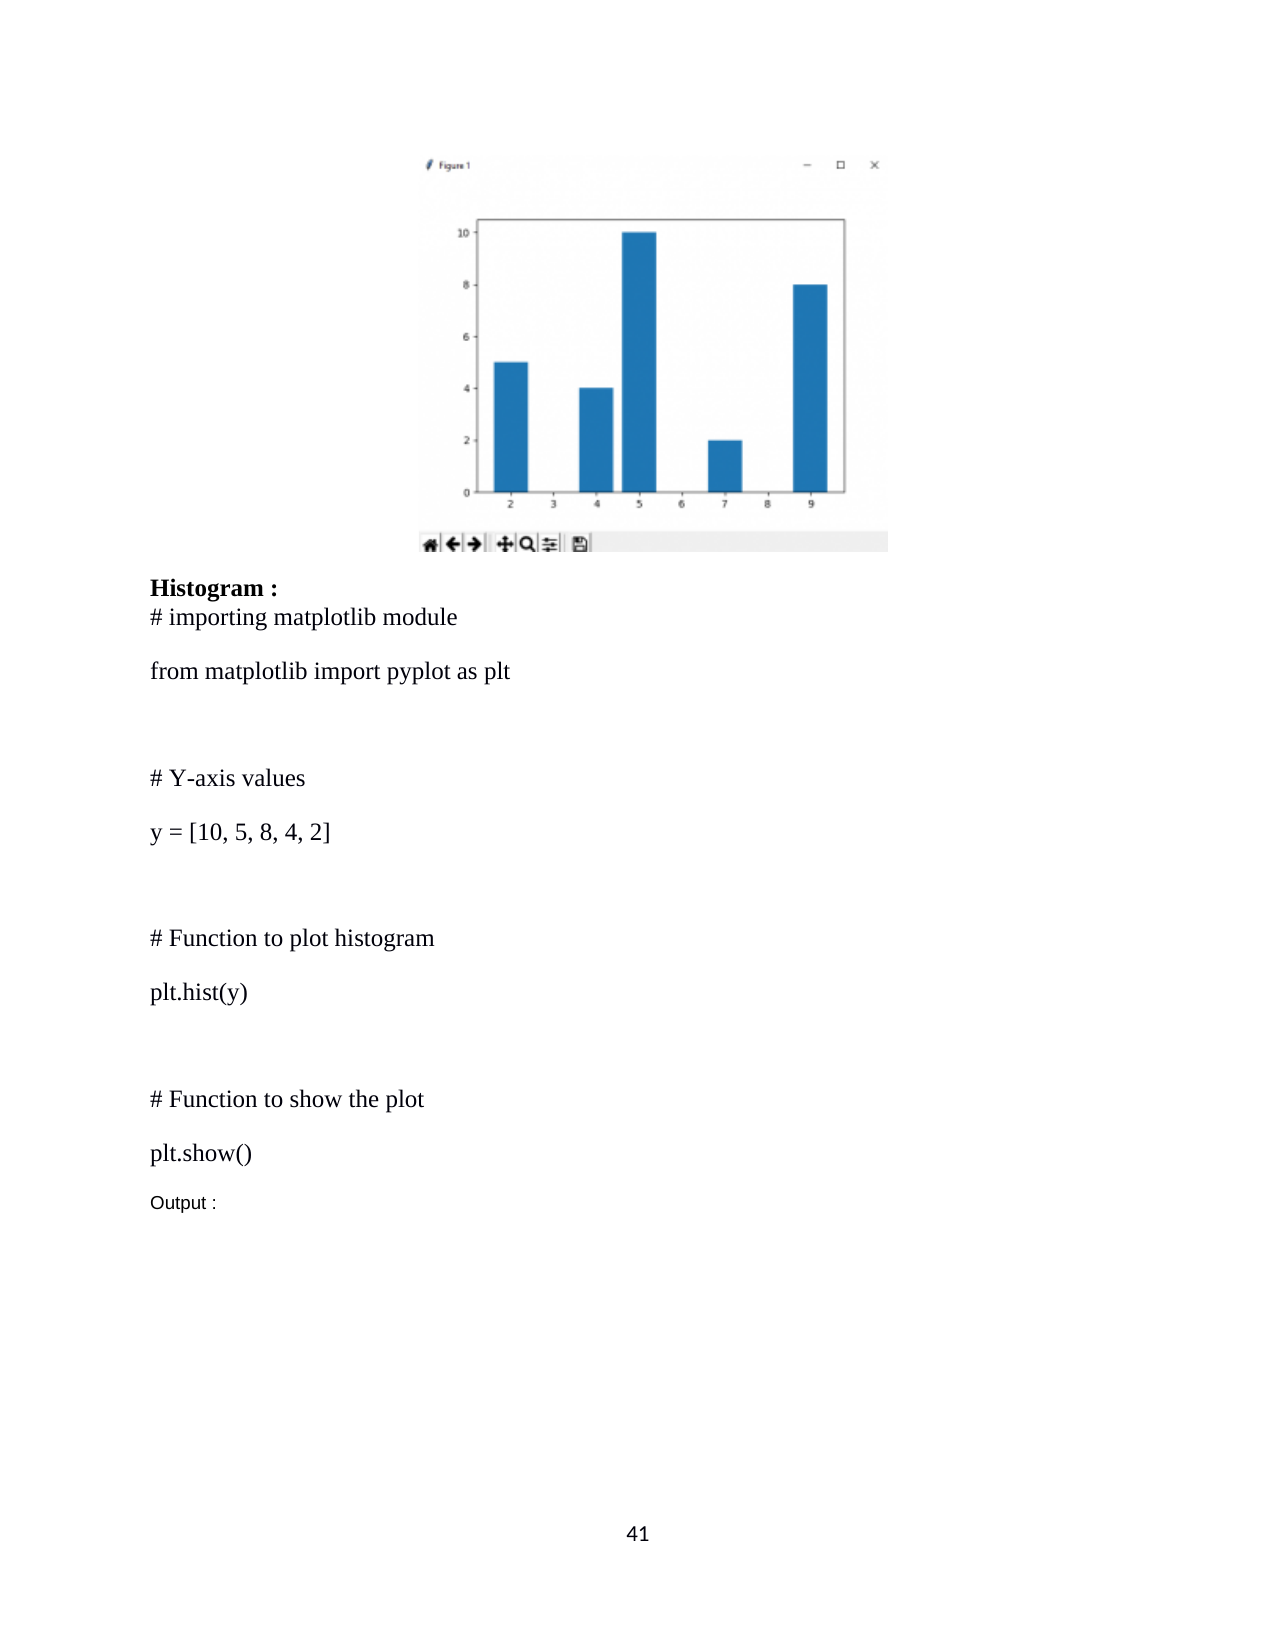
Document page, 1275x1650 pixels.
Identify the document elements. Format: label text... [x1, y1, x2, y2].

text Output : [150, 1191, 1125, 1213]
picture [418, 155, 888, 552]
table_header # importing matplotlib module from matplotlib import pyplot as plt # Y-axis values y = [10, 5, 8, 4, 2] # Function to plot histogram plt.hist(y) # Function to show the plot plt.show() [139, 602, 921, 1191]
